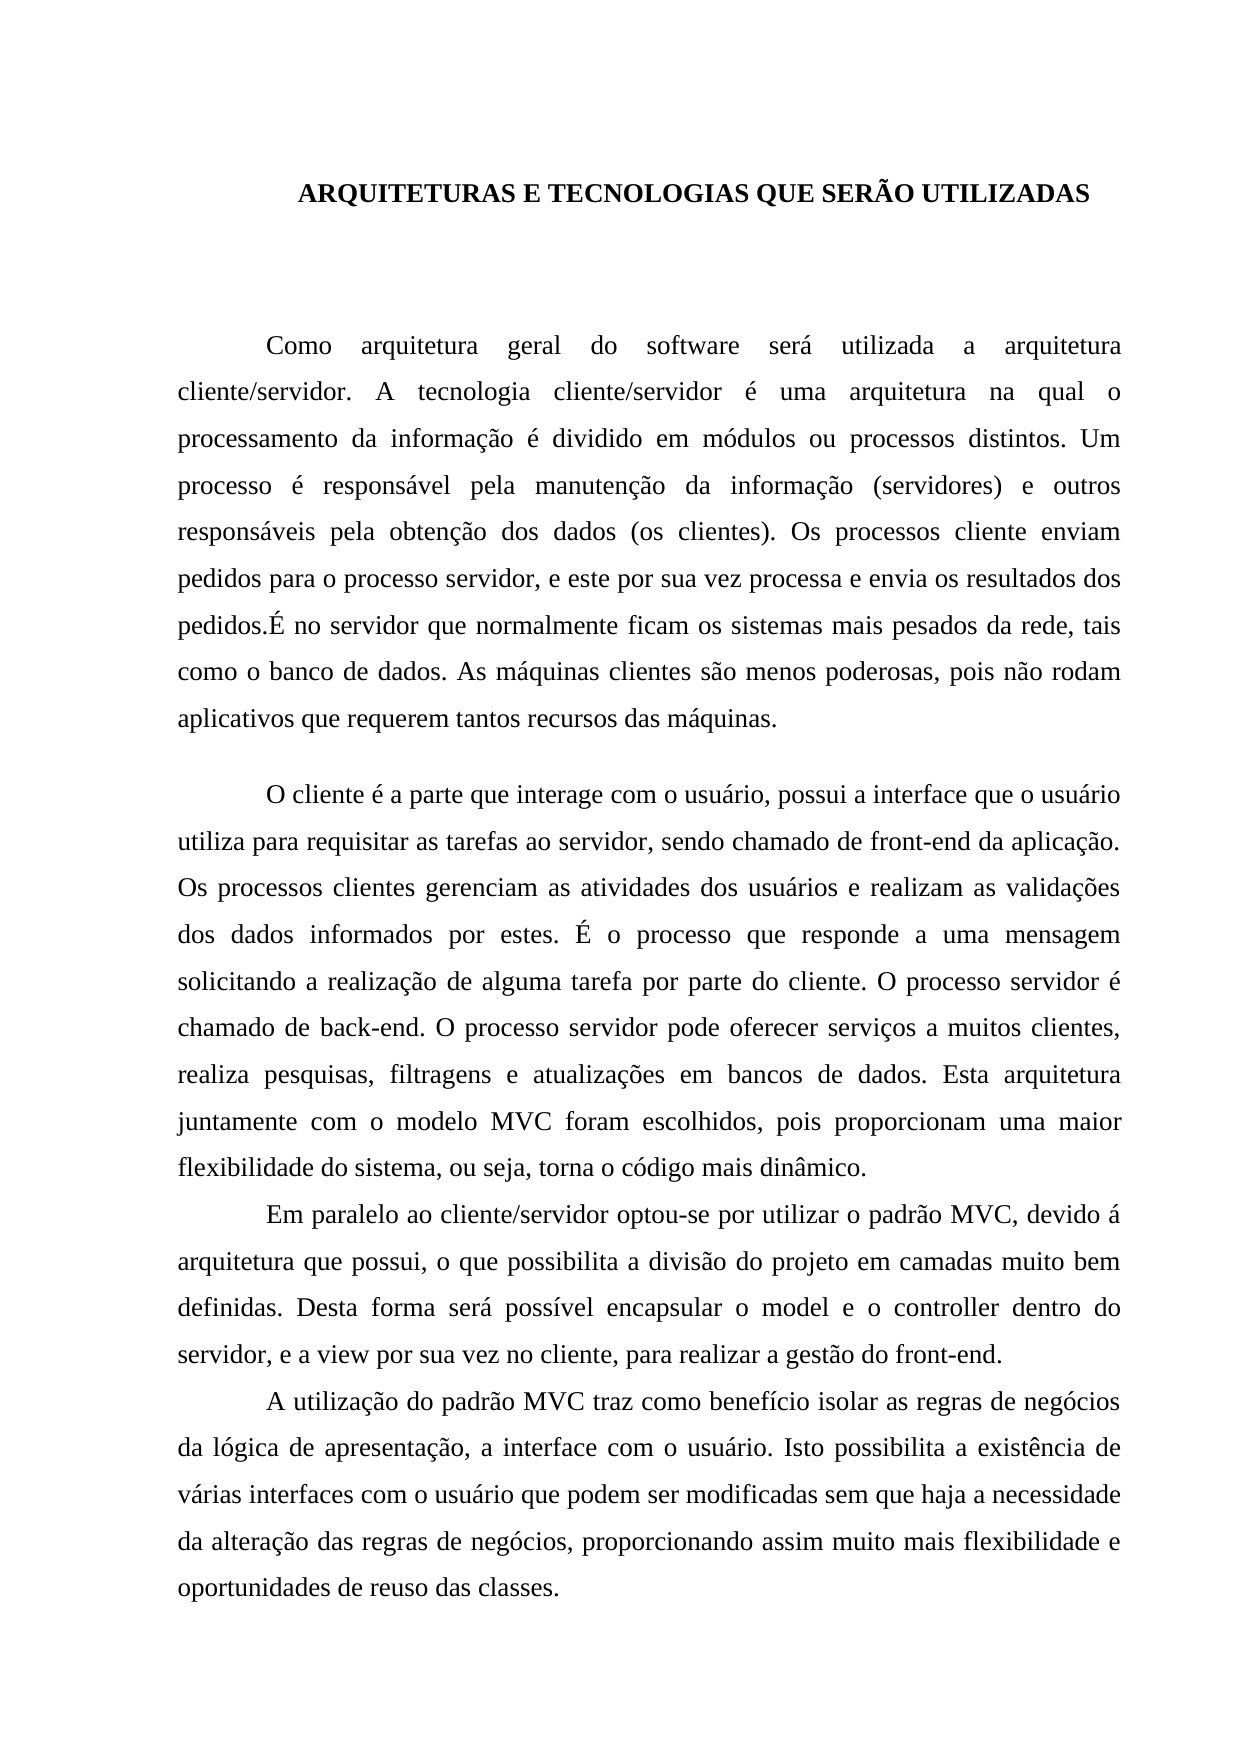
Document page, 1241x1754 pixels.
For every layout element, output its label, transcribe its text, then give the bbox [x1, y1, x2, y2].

text O cliente é a parte que interage com o usuário, possui a interface que o usuário utiliza para requisitar as tarefas ao servidor, sendo chamado de front-end da aplicação. Os processos clientes gerenciam as atividades dos usuários e realizam as validações dos dados informados por estes. É o processo que responde a uma mensagem solicitando a realização de alguma tarefa por parte do cliente. O processo servidor é chamado de back-end. O processo servidor pode oferecer serviços a muitos clientes, realiza pesquisas, filtragens e atualizações em bancos de dados. Esta arquitetura juntamente com o modelo MVC foram escolhidos, pois proporcionam uma maior flexibilidade do sistema, ou seja, torna o código mais dinâmico. [177, 778, 1122, 1182]
text Em paralelo ao cliente/servidor optou-se por utilizar o padrão MVC, devido á arquitetura que possui, o que possibilita a divisão do projeto em camadas muito bem definidas. Desta forma será possível encapsular o model e o controller dentro do servidor, e a view por sua vez no cliente, para realizar a gestão do front-end. [177, 1198, 1122, 1369]
text ARQUITETURAS E TECNOLOGIAS QUE SERÃO UTILIZADAS [177, 177, 1122, 208]
text Como arquitetura geral do software será utilizada a arquitetura cliente/servidor. A tecnologia cliente/servidor é uma arquitetura na qual o processamento da informação é dividido em módulos ou processos distintos. Um processo é responsável pela manutenção da informação (servidores) e outros responsáveis pela obtenção dos dados (os clientes). Os processos cliente enviam pedidos para o processo servidor, e este por sua vez processa e envia os resultados dos pedidos.É no servidor que normalmente ficam os sistemas mais pesados da rede, tais como o banco de dados. As máquinas clientes são menos poderosas, pois não rodam aplicativos que requerem tantos recursos das máquinas. [177, 329, 1122, 733]
